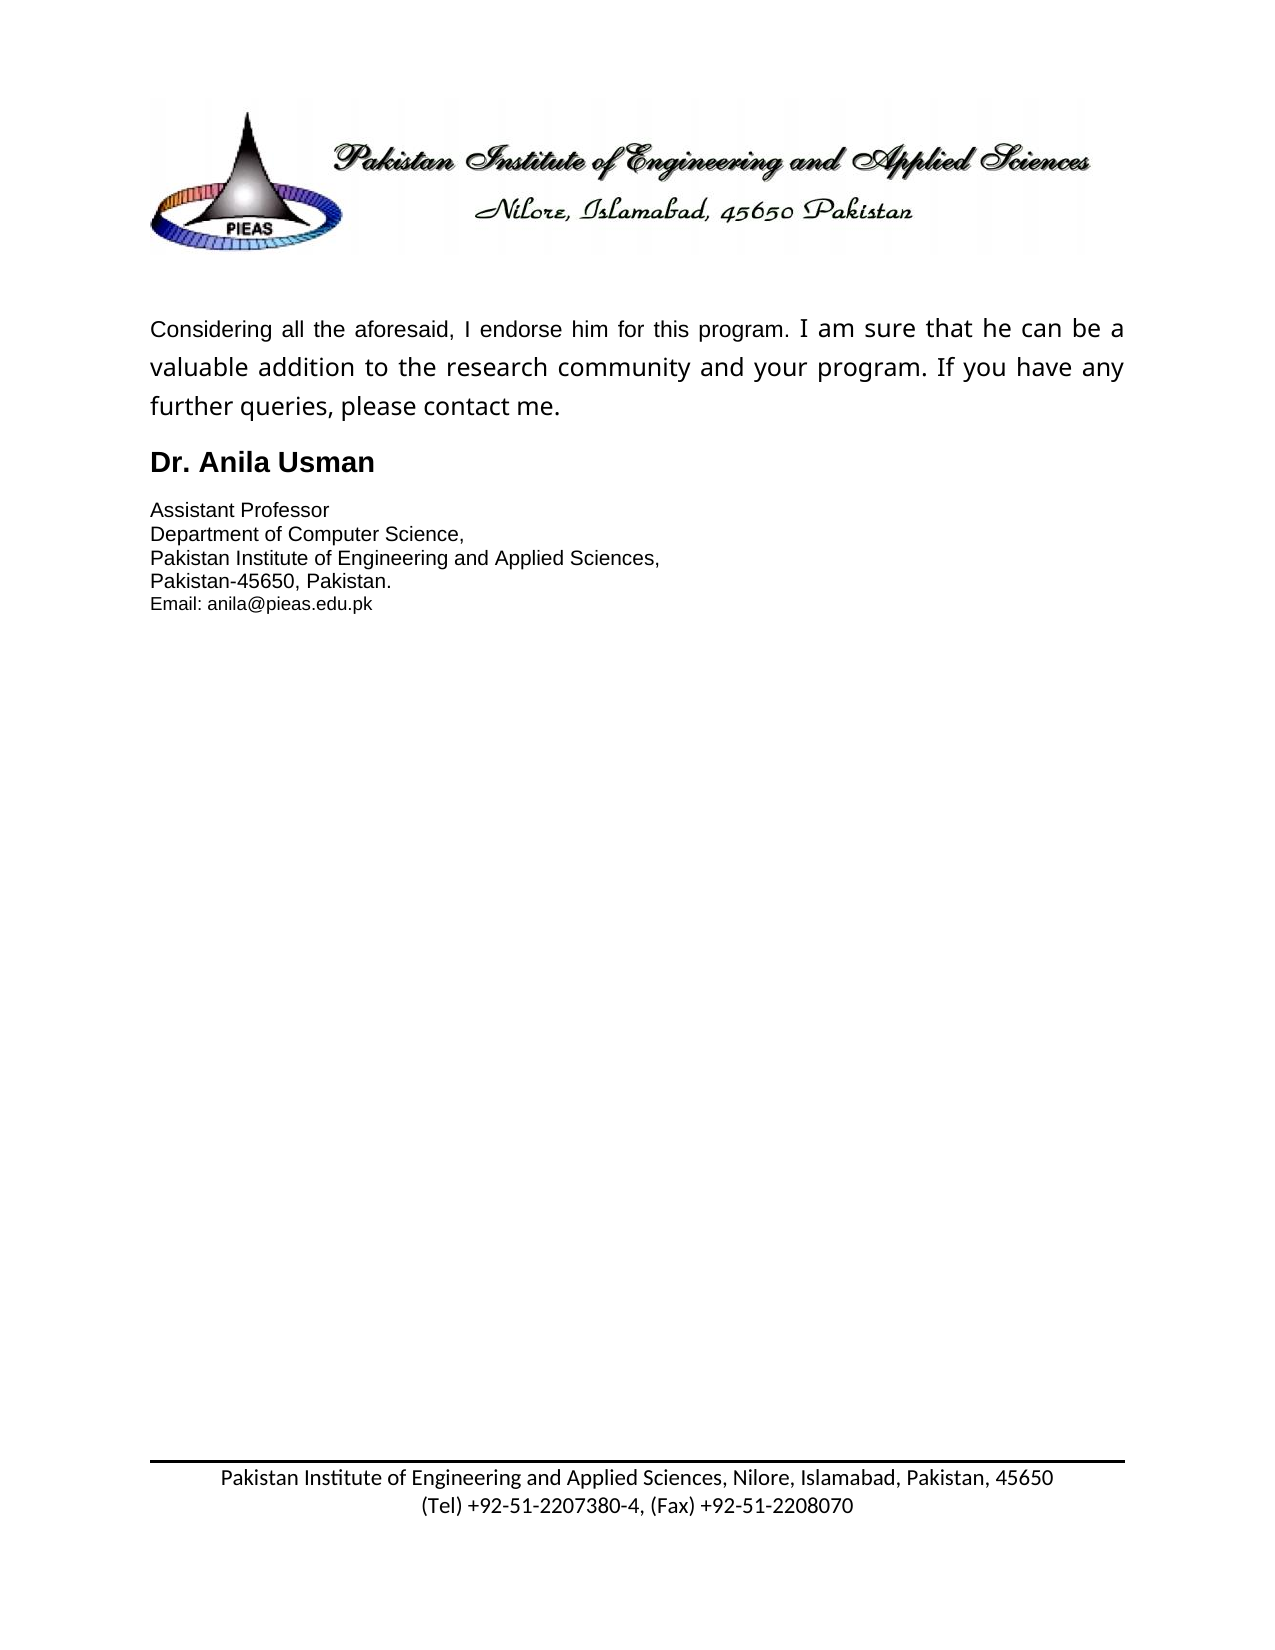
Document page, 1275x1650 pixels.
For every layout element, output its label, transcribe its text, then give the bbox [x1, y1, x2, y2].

text Pakistan Institute of Engineering and Applied Sciences, [150, 545, 1125, 569]
text Considering all the aforesaid, I endorse him for this program. I am sure that he can be a valuable addition to the research community and your program. If you have any further queries, please contact me. [150, 310, 1125, 423]
text Pakistan-45650, Pakistan. [150, 569, 1125, 593]
text Dr. Anila Usman [150, 444, 1125, 478]
text Assistant Professor [150, 497, 1125, 521]
text Email: anila@pieas.edu.pk [150, 593, 1125, 615]
text Department of Computer Science, [150, 521, 1125, 545]
picture [150, 75, 1125, 255]
